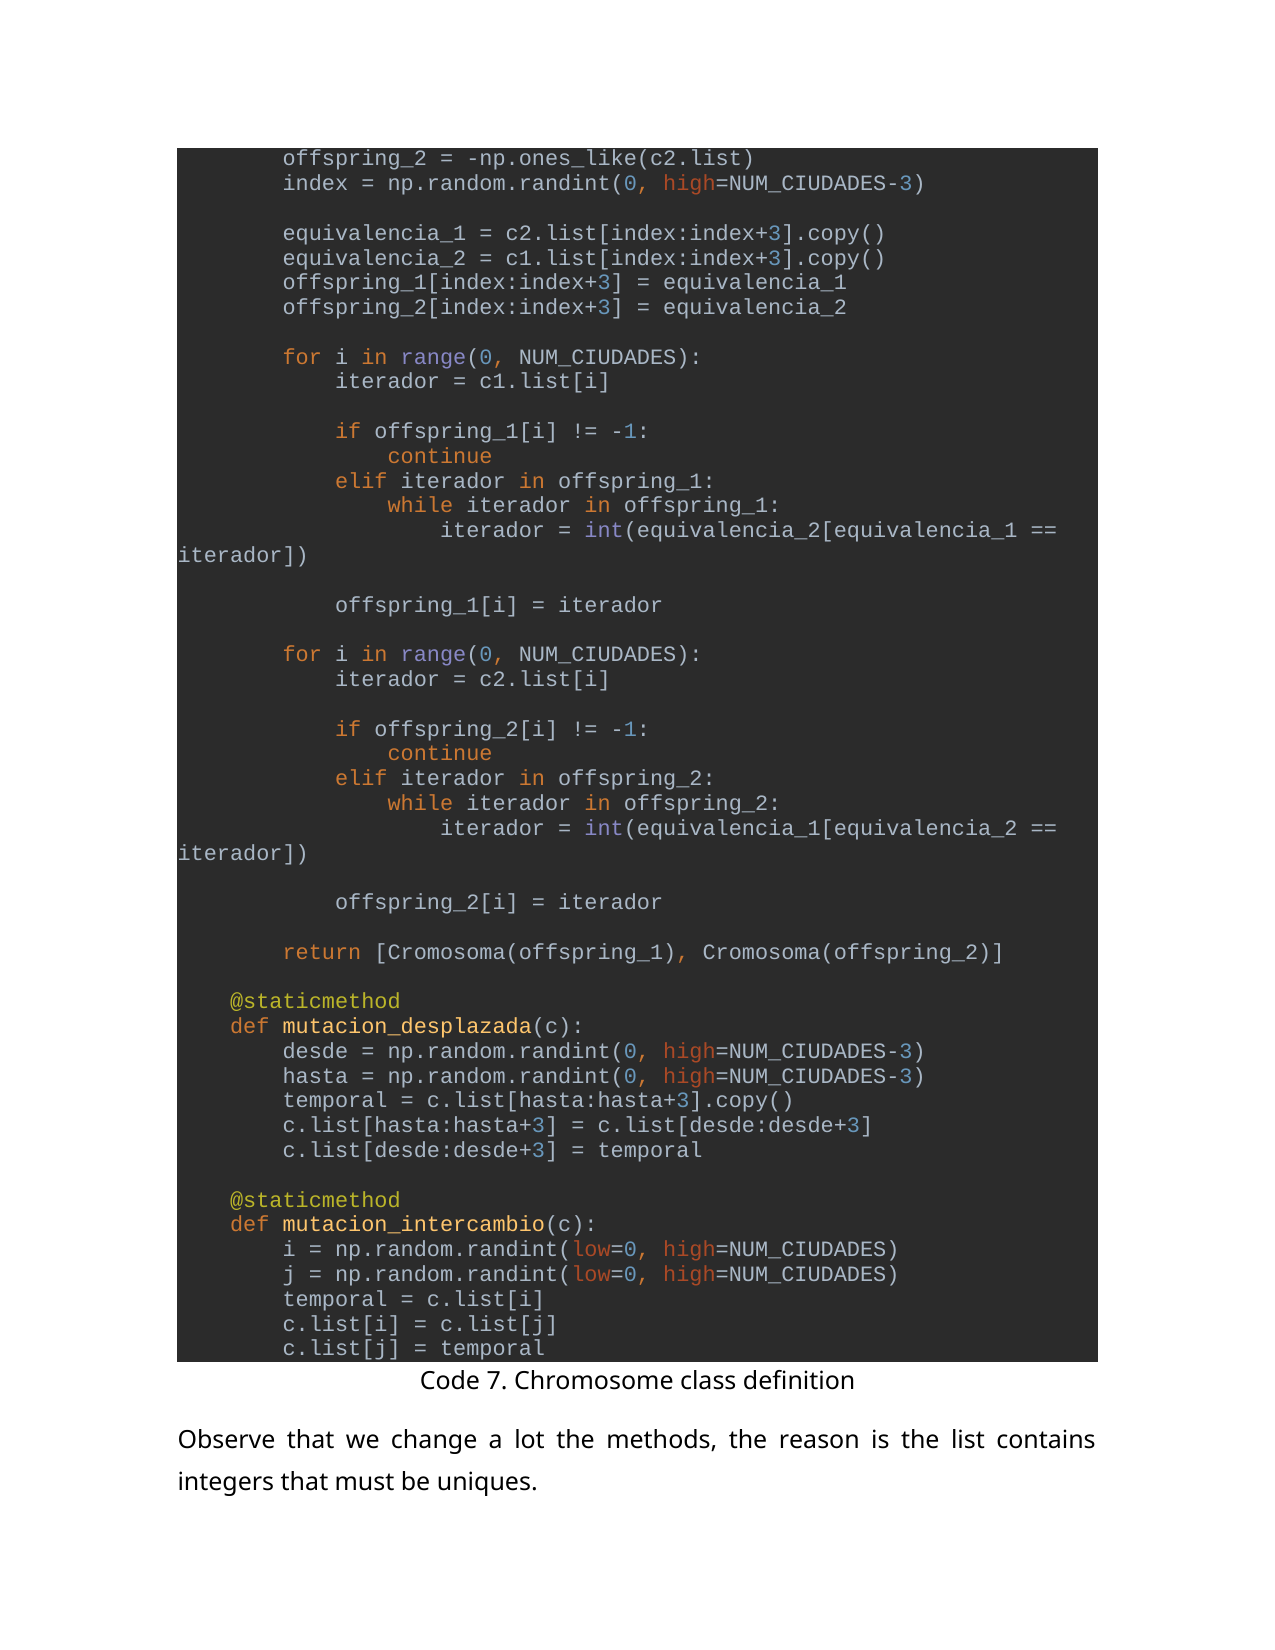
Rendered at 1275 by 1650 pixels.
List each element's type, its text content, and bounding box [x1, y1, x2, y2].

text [177, 148, 1098, 1362]
text Observe that we change a lot the methods, the reason is the list contains integers that must be uniques. [177, 1422, 1098, 1498]
text Code 7. Chromosome class definition [177, 1362, 1098, 1396]
